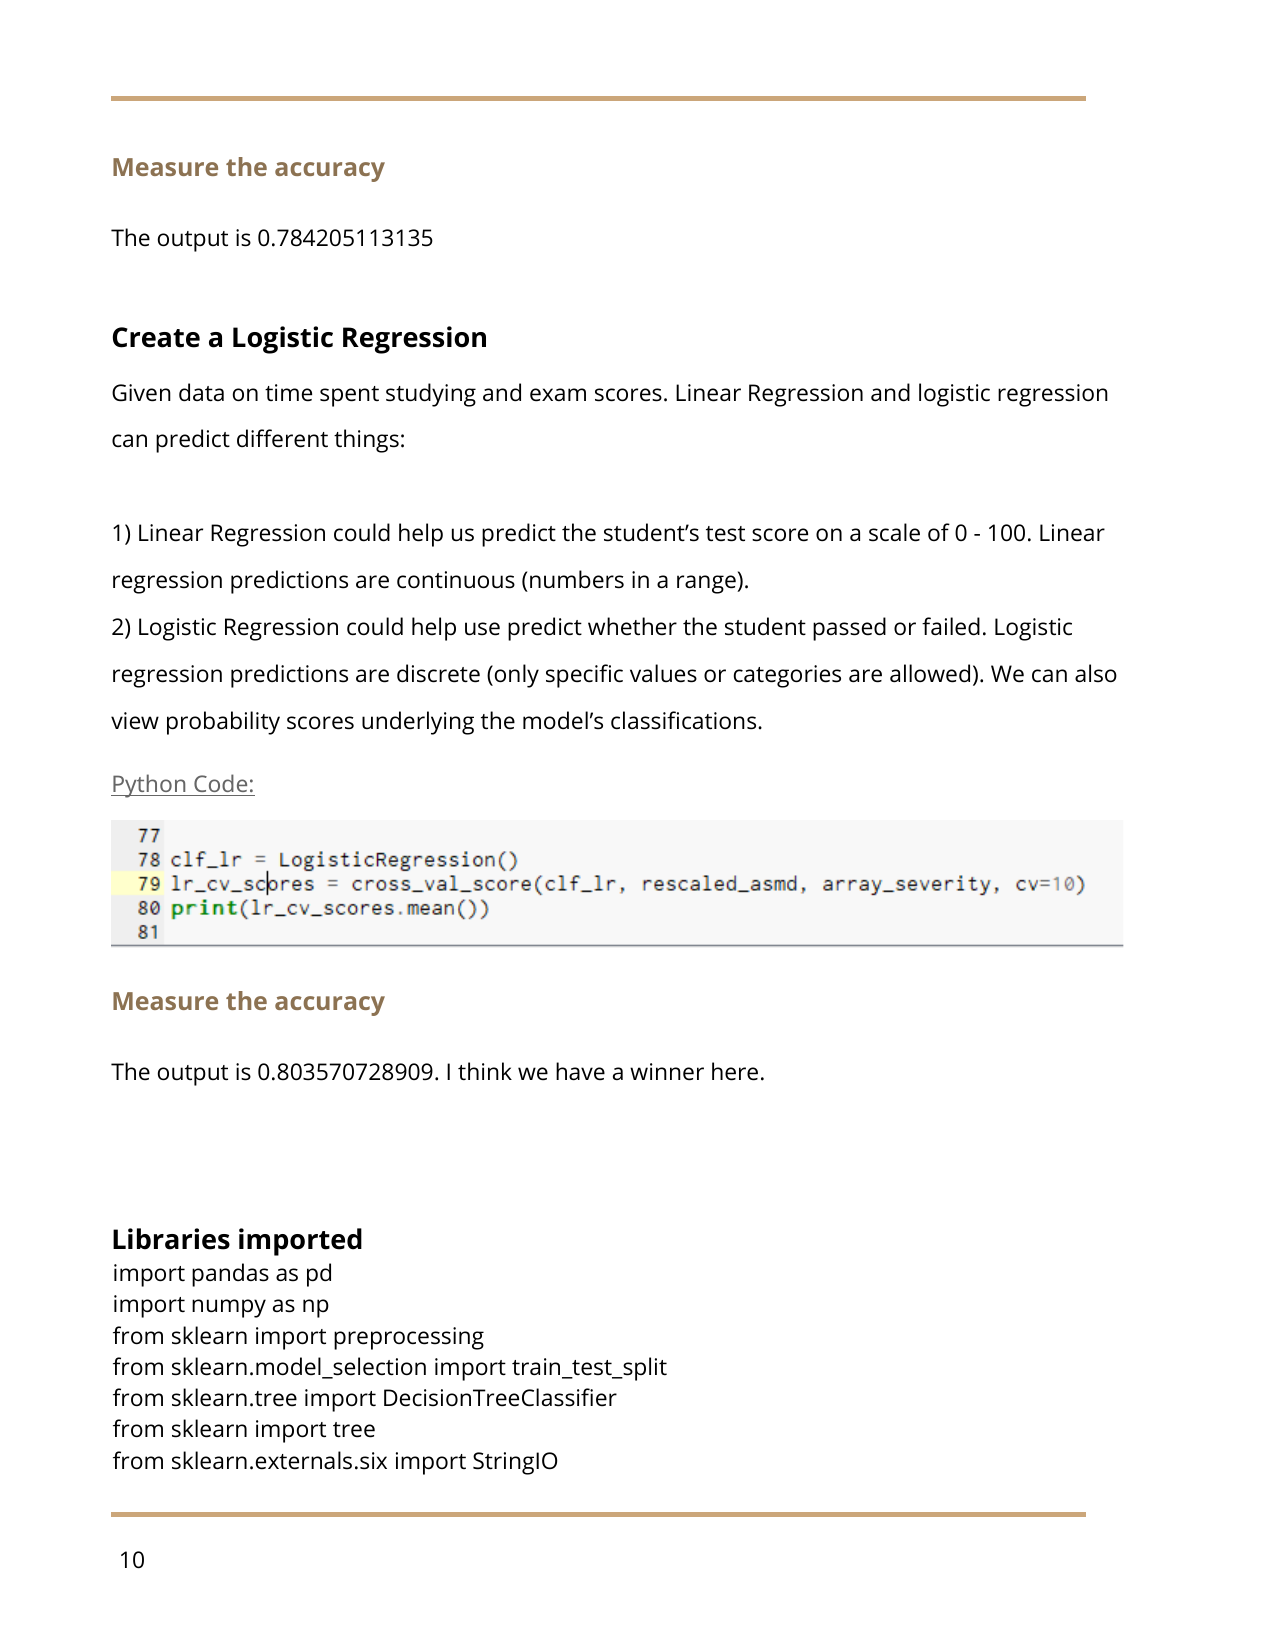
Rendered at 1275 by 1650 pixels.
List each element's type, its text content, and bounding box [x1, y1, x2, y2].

text import pandas as pd [112, 1257, 1125, 1288]
picture [111, 1512, 1086, 1517]
text from sklearn.tree import DecisionTreeClassifier [112, 1382, 1125, 1413]
text from sklearn.externals.six import StringIO [112, 1444, 1125, 1476]
subtitle Create a Logistic Regression [111, 319, 939, 356]
text Given data on time spent studying and exam scores. Linear Regression and logistic regression can predict different things: 1) Linear Regression could help us predict the student’s test score on a scale of 0 - 100. Linear regression predictions are continuous (numbers in a range). 2) Logistic Regression could help use predict whether the student passed or failed. Logistic regression predictions are discrete (only specific values or categories are allowed). We can also view probability scores underlying the model’s classifications. [111, 376, 1125, 736]
subtitle Python Code: [111, 768, 1125, 799]
subtitle Libraries imported [111, 1220, 939, 1257]
text from sklearn.model_selection import train_test_split [112, 1351, 1125, 1382]
subtitle Measure the accuracy [111, 150, 1125, 184]
text from sklearn import tree [112, 1413, 1125, 1444]
subtitle Measure the accuracy [111, 984, 1125, 1018]
picture [111, 96, 1086, 101]
text import numpy as np [112, 1288, 1125, 1319]
text from sklearn import preprocessing [112, 1319, 1125, 1351]
picture [111, 820, 1124, 948]
text The output is 0.784205113135 [111, 222, 1125, 253]
text The output is 0.803570728909. I think we have a winner here. [111, 1056, 1125, 1087]
